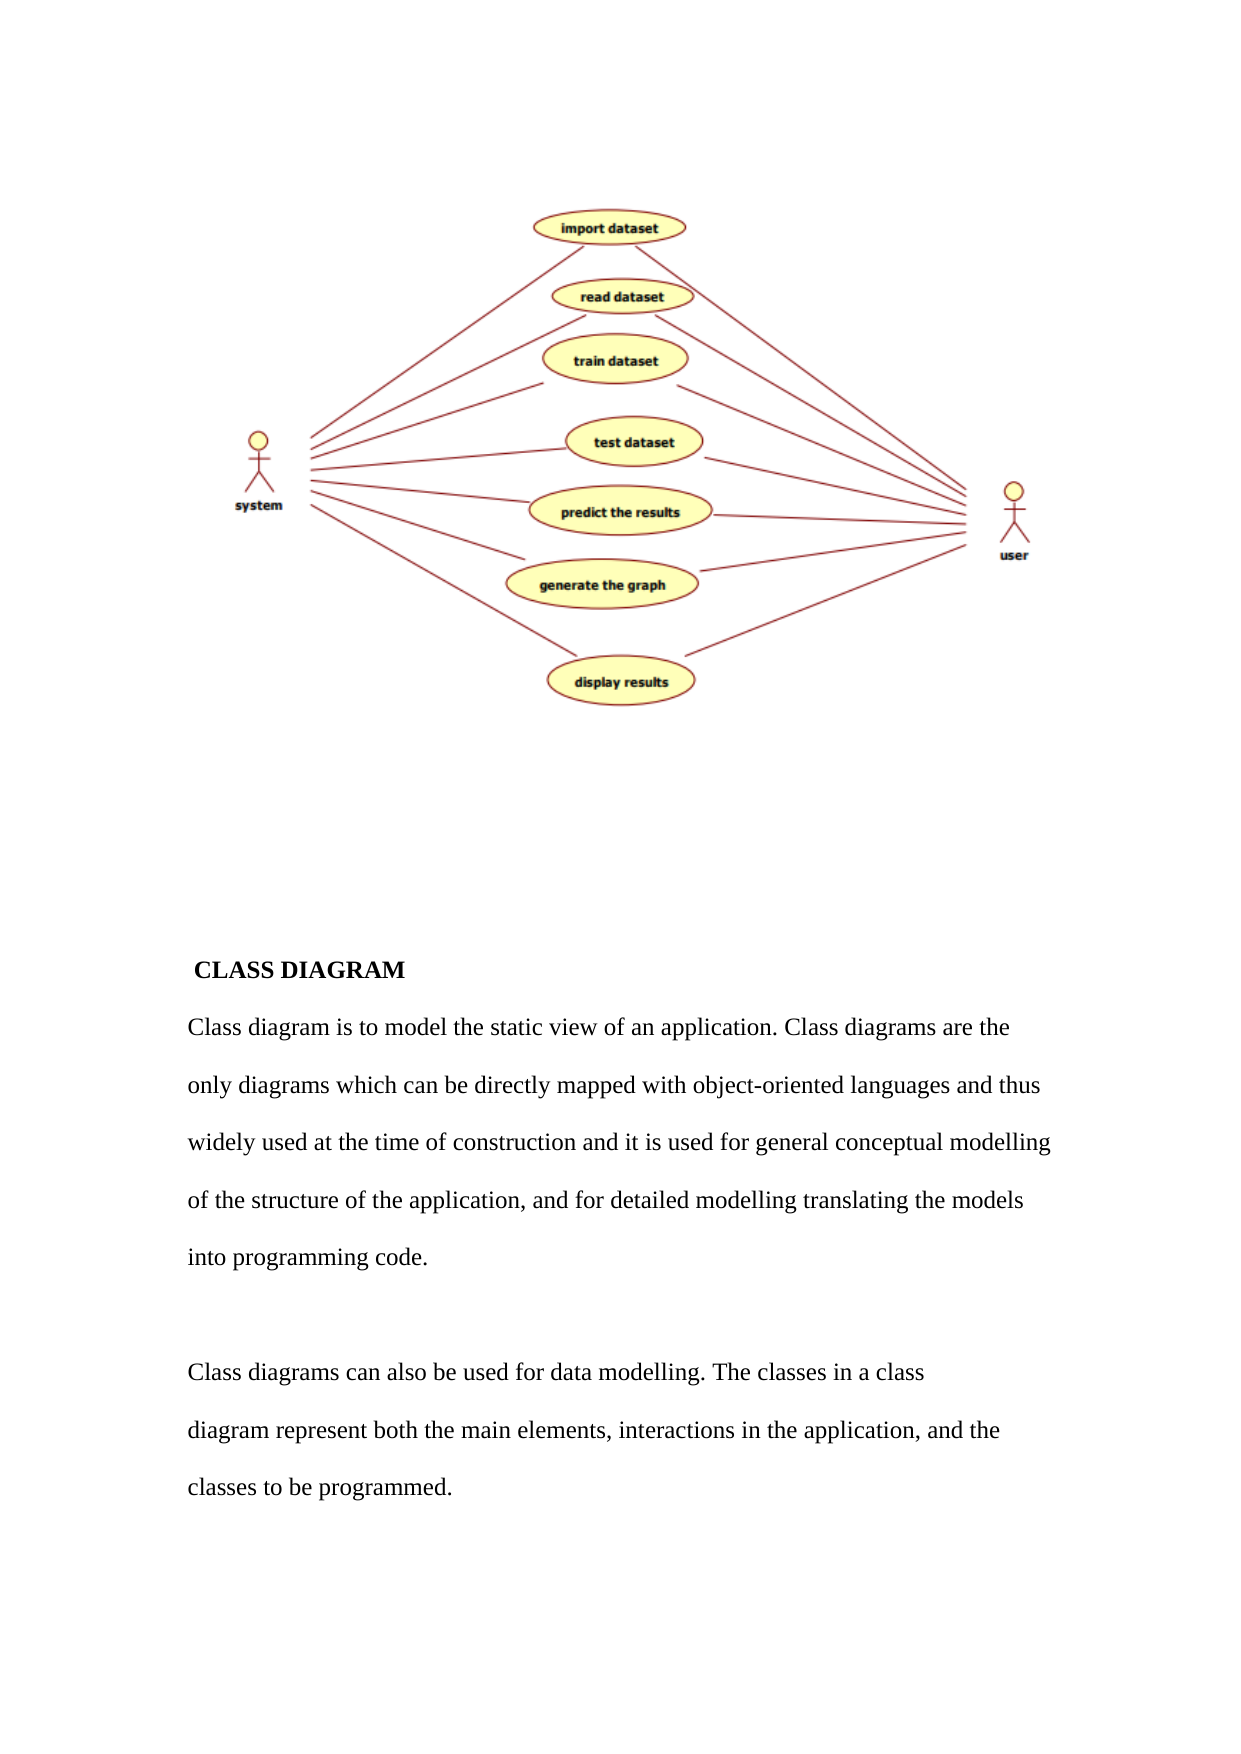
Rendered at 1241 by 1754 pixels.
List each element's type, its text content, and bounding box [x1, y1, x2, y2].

picture [187, 150, 1053, 757]
text Class diagram is to model the static view of an application. Class diagrams are the only diagrams which can be directly mapped with object-oriented languages and thus widely used at the time of construction and it is used for general conceptual modelling of the structure of the application, and for detailed modelling translating the models into programming code. [187, 1012, 1053, 1271]
text CLASS DIAGRAM [187, 955, 1053, 984]
text Class diagrams can also be used for data modelling. The classes in a class [187, 1357, 1053, 1386]
text diagram represent both the main elements, interactions in the application, and the classes to be programmed. [187, 1415, 1053, 1501]
